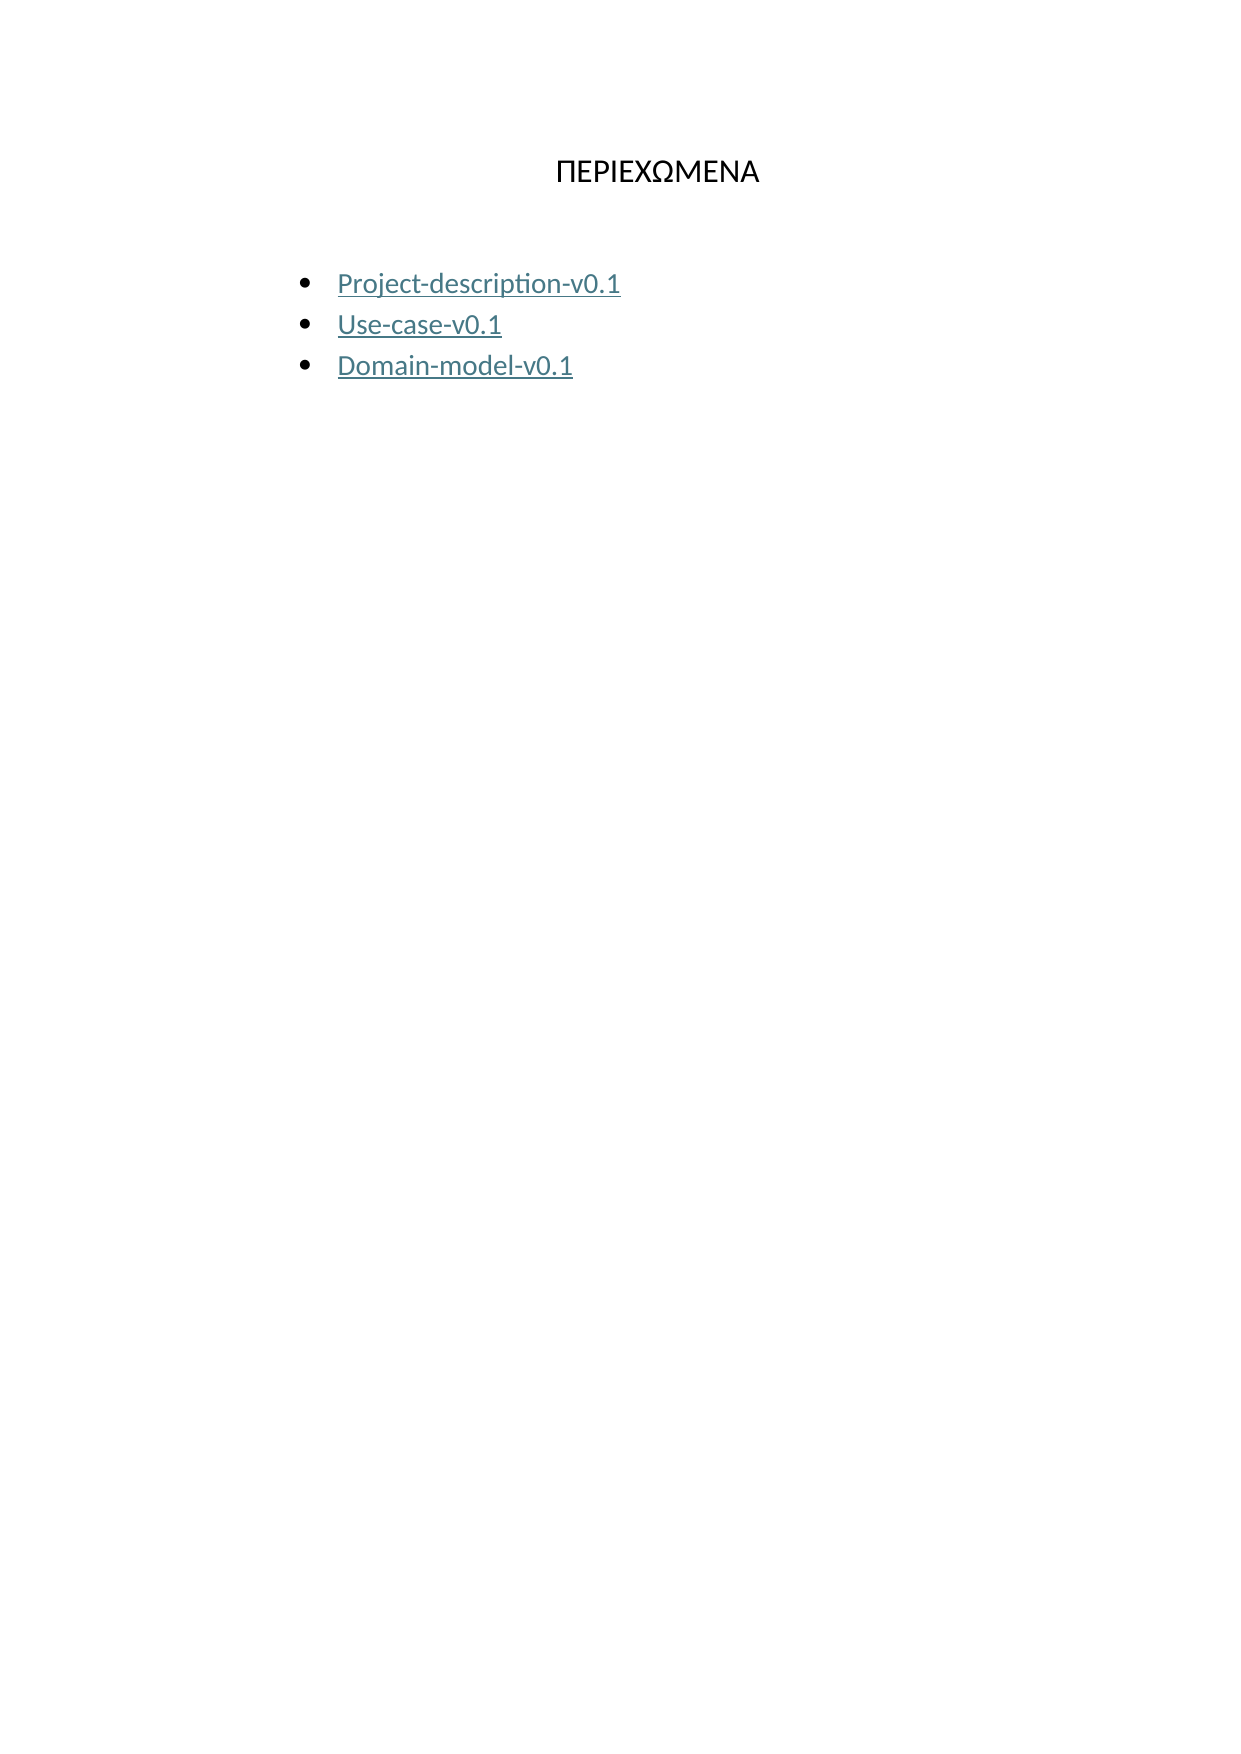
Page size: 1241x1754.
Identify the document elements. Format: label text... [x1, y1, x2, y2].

list Project-description-v0.1 [300, 265, 1053, 301]
list Domain-model-v0.1 [300, 347, 1053, 383]
list Use-case-v0.1 [300, 306, 1053, 342]
text ΠΕΡΙΕΧΩΜΕΝΑ [187, 150, 1053, 191]
